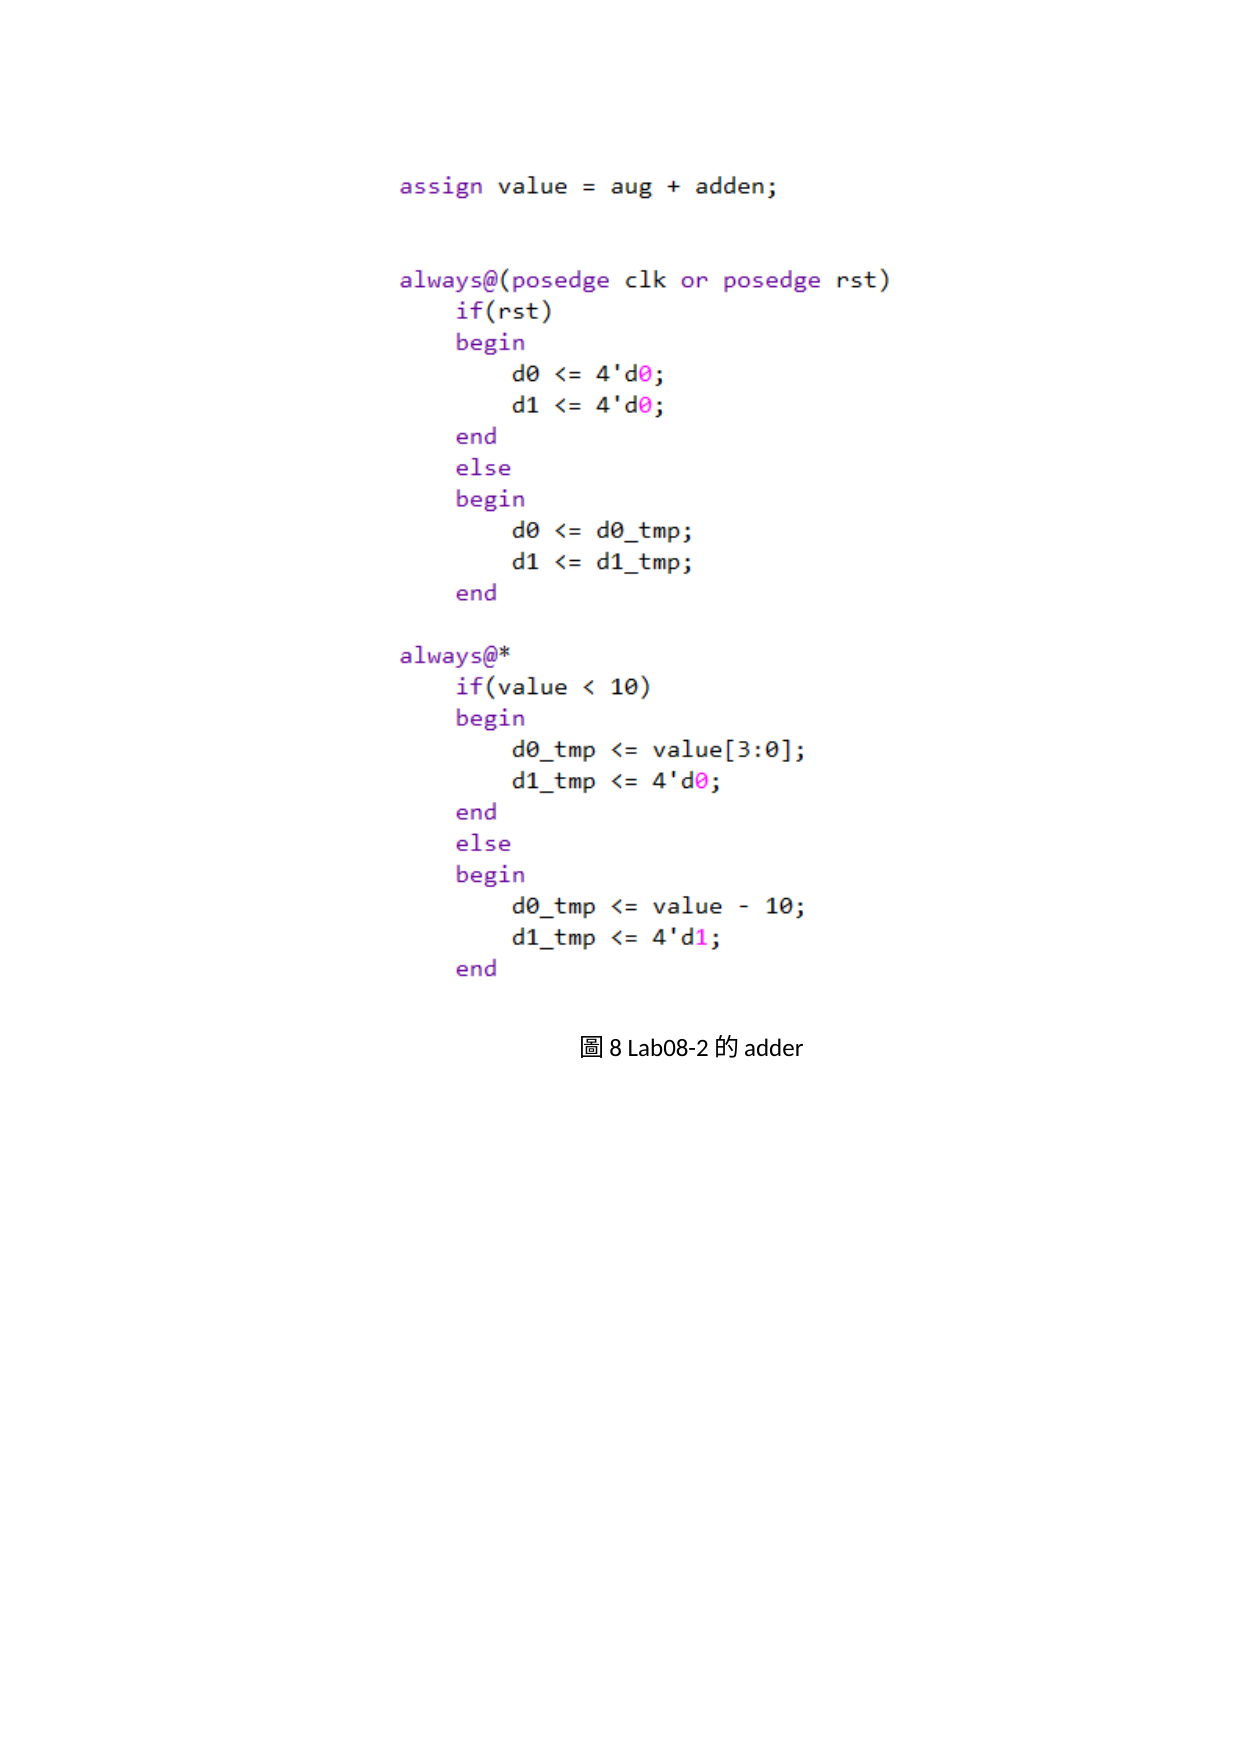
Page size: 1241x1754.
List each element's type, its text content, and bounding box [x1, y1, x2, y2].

picture [382, 164, 1000, 992]
list 圖8 Lab08-2的adder [330, 1027, 1053, 1064]
